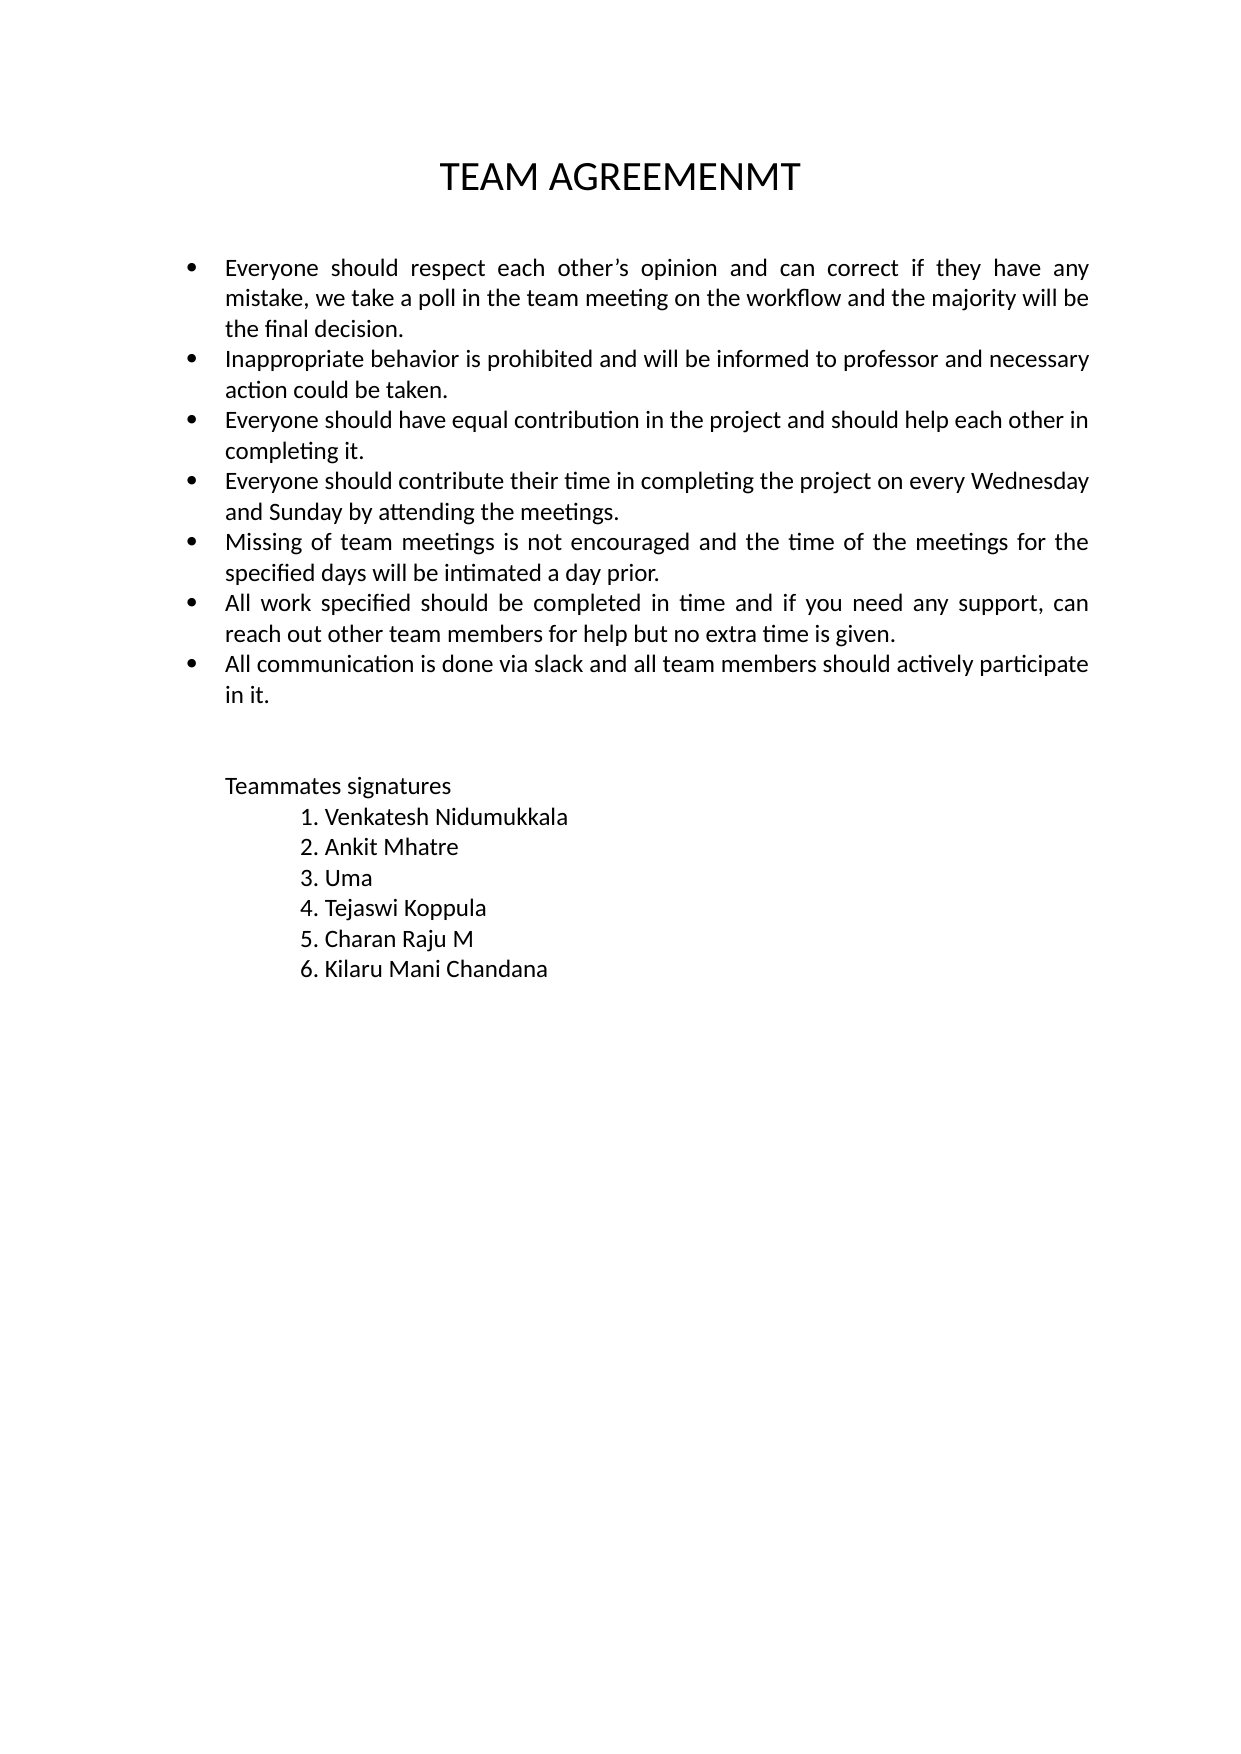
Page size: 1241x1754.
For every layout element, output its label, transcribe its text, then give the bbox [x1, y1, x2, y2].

list Teammates signatures [225, 771, 1090, 801]
list 5. Charan Raju M [225, 923, 1090, 954]
text TEAM AGREEMENMT [150, 150, 1090, 201]
list Everyone should have equal contribution in the project and should help each other in completing it. [187, 404, 1090, 465]
list 3. Uma [225, 862, 1090, 893]
list 4. Tejaswi Koppula [225, 893, 1090, 923]
list Everyone should respect each other’s opinion and can correct if they have any mistake, we take a poll in the team meeting on the workflow and the majority will be the final decision. [187, 252, 1090, 343]
list 2. Ankit Mhatre [225, 832, 1090, 862]
list Missing of team meetings is not encouraged and the time of the meetings for the specified days will be intimated a day prior. [187, 526, 1090, 587]
list 6. Kilaru Mani Chandana [225, 954, 1090, 984]
list Everyone should contribute their time in completing the project on every Wednesday and Sunday by attending the meetings. [187, 465, 1090, 526]
list 1. Venkatesh Nidumukkala [225, 801, 1090, 832]
list All communication is done via slack and all team members should actively participate in it. [187, 648, 1090, 709]
list Inappropriate behavior is prohibited and will be informed to professor and necessary action could be taken. [187, 343, 1090, 404]
list All work specified should be completed in time and if you need any support, can reach out other team members for help but no extra time is given. [187, 587, 1090, 648]
